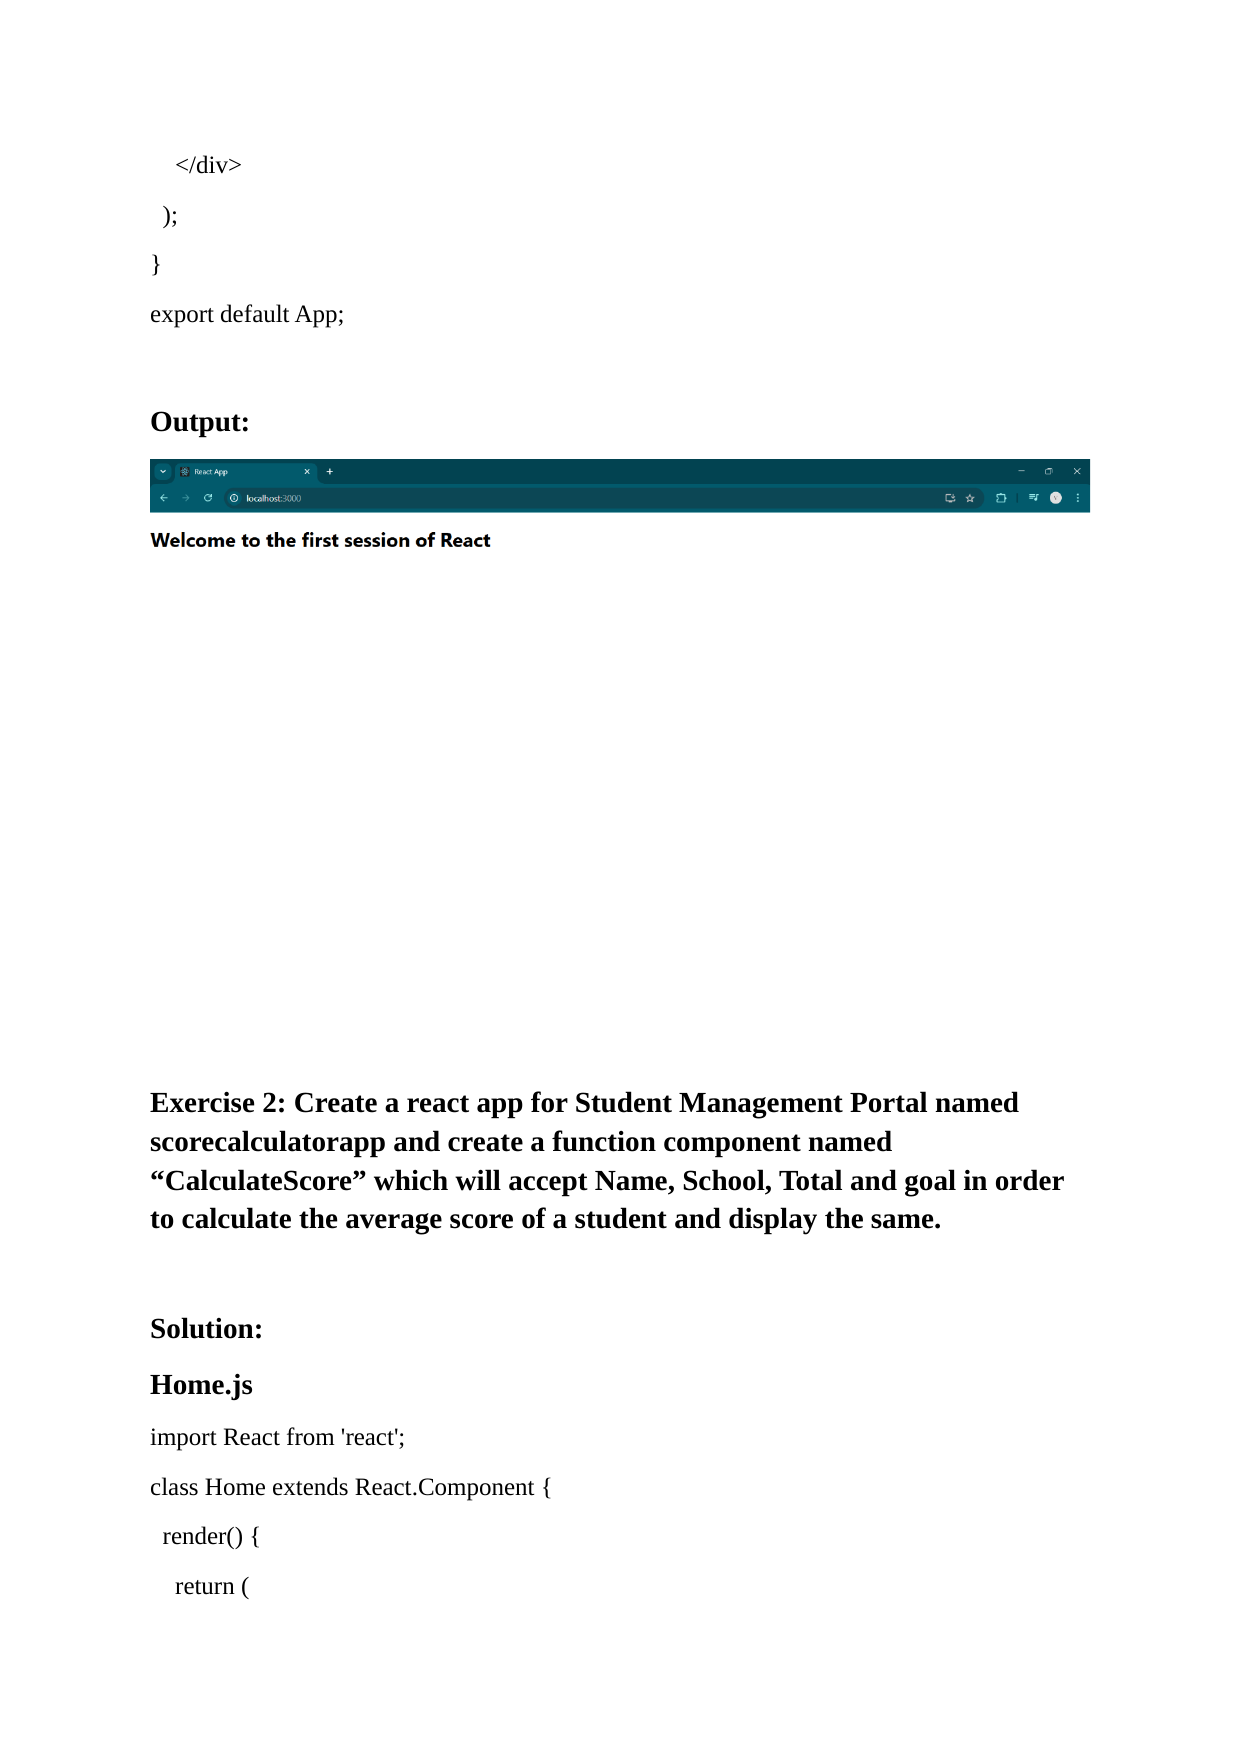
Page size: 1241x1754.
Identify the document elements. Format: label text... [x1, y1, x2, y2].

text Solution: [150, 1312, 1090, 1345]
text class Home extends React.Component { [150, 1472, 1090, 1500]
text Exercise 2: Create a react app for Student Management Portal named scorecalculatorapp and create a function component named “CalculateScore” which will accept Name, School, Total and goal in order to calculate the average score of a student and display the same. [150, 1086, 1090, 1235]
text Home.js [150, 1367, 1090, 1400]
text return ( [150, 1571, 1090, 1600]
text } [150, 249, 1090, 278]
picture [150, 459, 1091, 954]
text </div> [150, 150, 1090, 179]
text render() { [150, 1521, 1090, 1550]
text import React from 'react'; [150, 1422, 1090, 1451]
text export default App; [150, 299, 1090, 328]
text Output: [150, 404, 1090, 437]
text ); [150, 200, 1090, 228]
